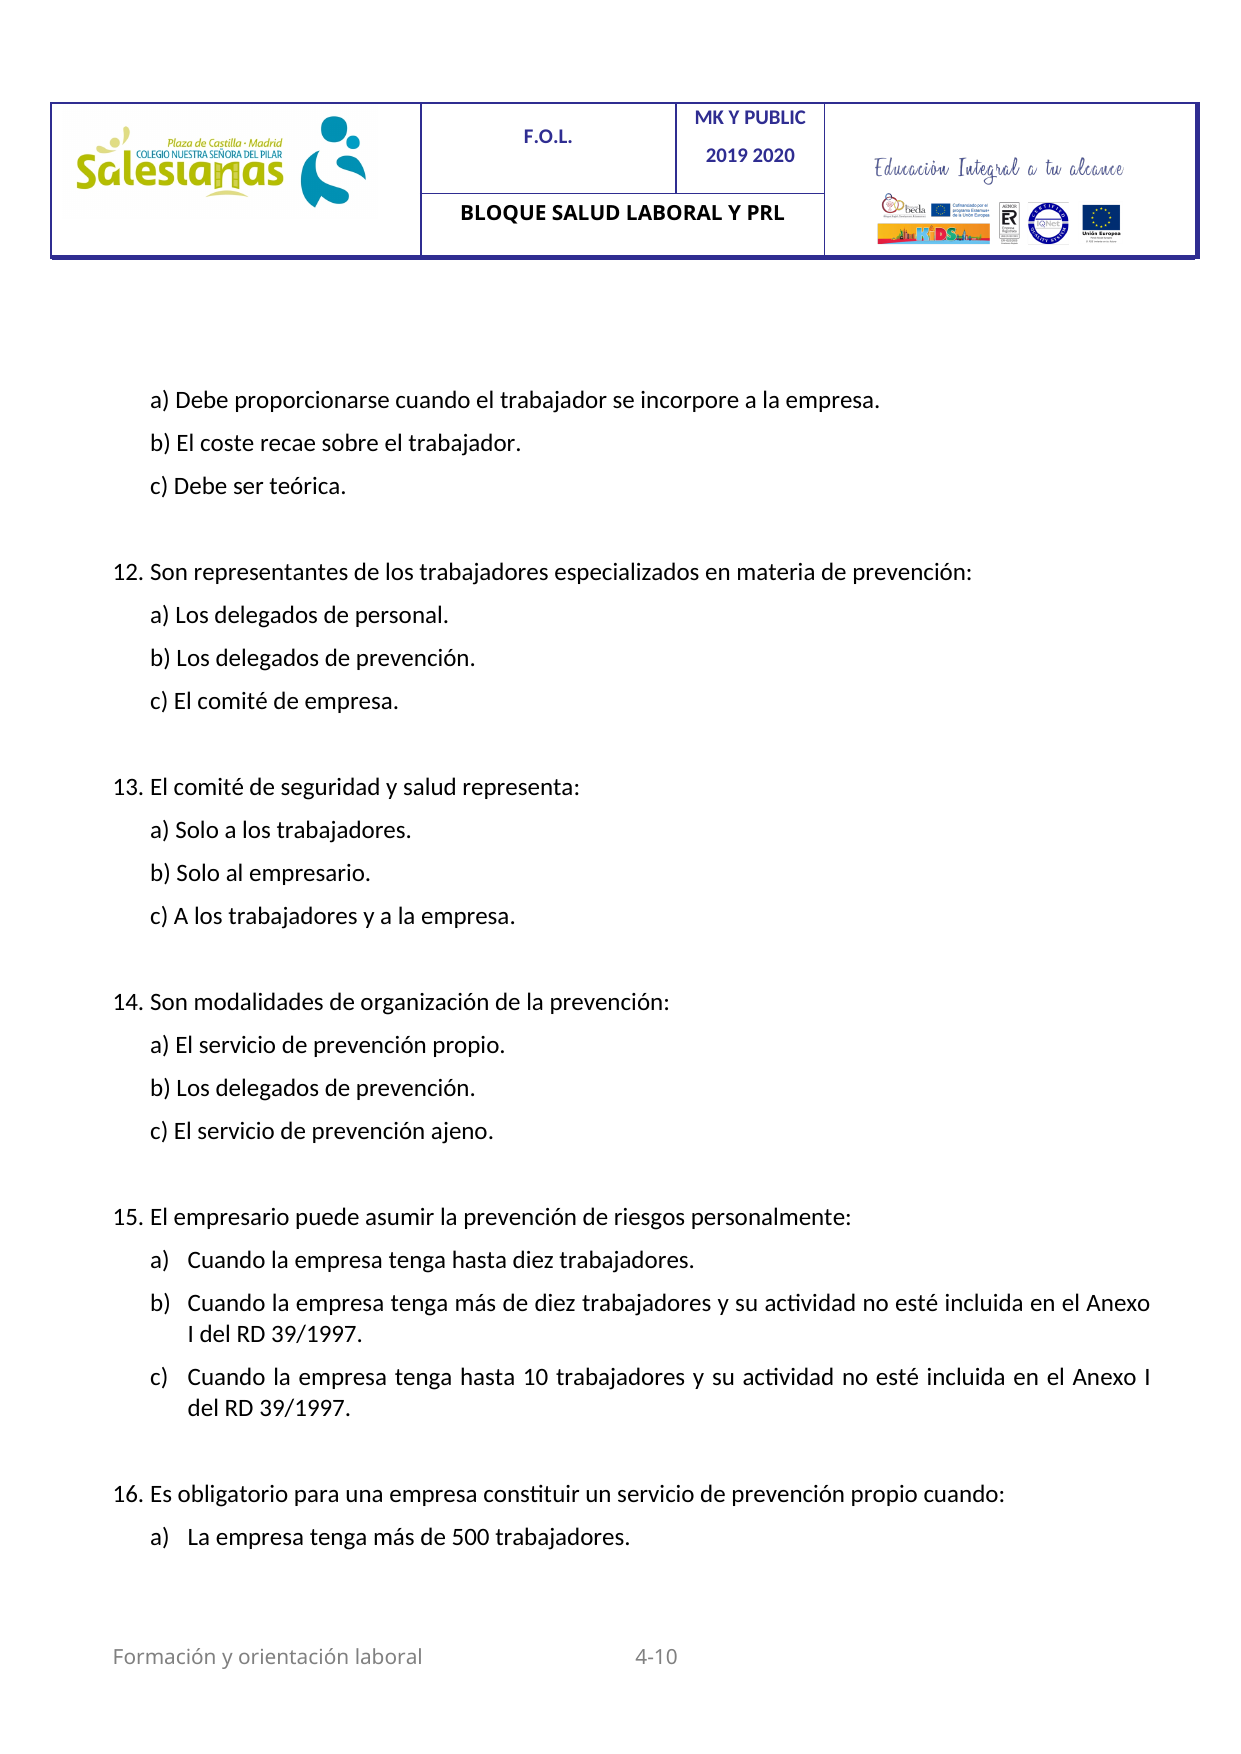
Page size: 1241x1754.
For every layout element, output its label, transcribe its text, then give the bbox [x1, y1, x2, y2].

text b) Los delegados de prevención. [150, 1072, 1152, 1103]
text a) Debe proporcionarse cuando el trabajador se incorpore a la empresa. [150, 384, 1152, 415]
list Cuando la empresa tenga hasta 10 trabajadores y su actividad no esté incluida en el Anexo I del RD 39/1997. [150, 1361, 1152, 1422]
text c) Debe ser teórica. [150, 470, 1152, 501]
list El empresario puede asumir la prevención de riesgos personalmente: [112, 1202, 1152, 1232]
text b) Solo al empresario. [150, 857, 1152, 888]
text c) El servicio de prevención ajeno. [150, 1116, 1152, 1146]
picture [864, 149, 1132, 255]
list Son modalidades de organización de la prevención: [112, 986, 1152, 1017]
list Es obligatorio para una empresa constituir un servicio de prevención propio cuando: [112, 1478, 1152, 1508]
picture [62, 104, 379, 219]
list El comité de seguridad y salud representa: [112, 771, 1152, 802]
text b) Los delegados de prevención. [150, 642, 1152, 673]
text c) A los trabajadores y a la empresa. [150, 900, 1152, 931]
list Cuando la empresa tenga más de diez trabajadores y su actividad no esté incluida en el Anexo I del RD 39/1997. [150, 1288, 1152, 1349]
text a) El servicio de prevención propio. [150, 1029, 1152, 1060]
list La empresa tenga más de 500 trabajadores. [150, 1521, 1152, 1551]
text c) El comité de empresa. [150, 685, 1152, 716]
text b) El coste recae sobre el trabajador. [150, 427, 1152, 458]
text a) Solo a los trabajadores. [150, 814, 1152, 845]
list Cuando la empresa tenga hasta diez trabajadores. [150, 1244, 1152, 1275]
text a) Los delegados de personal. [150, 599, 1152, 630]
list Son representantes de los trabajadores especializados en materia de prevención: [112, 556, 1152, 587]
